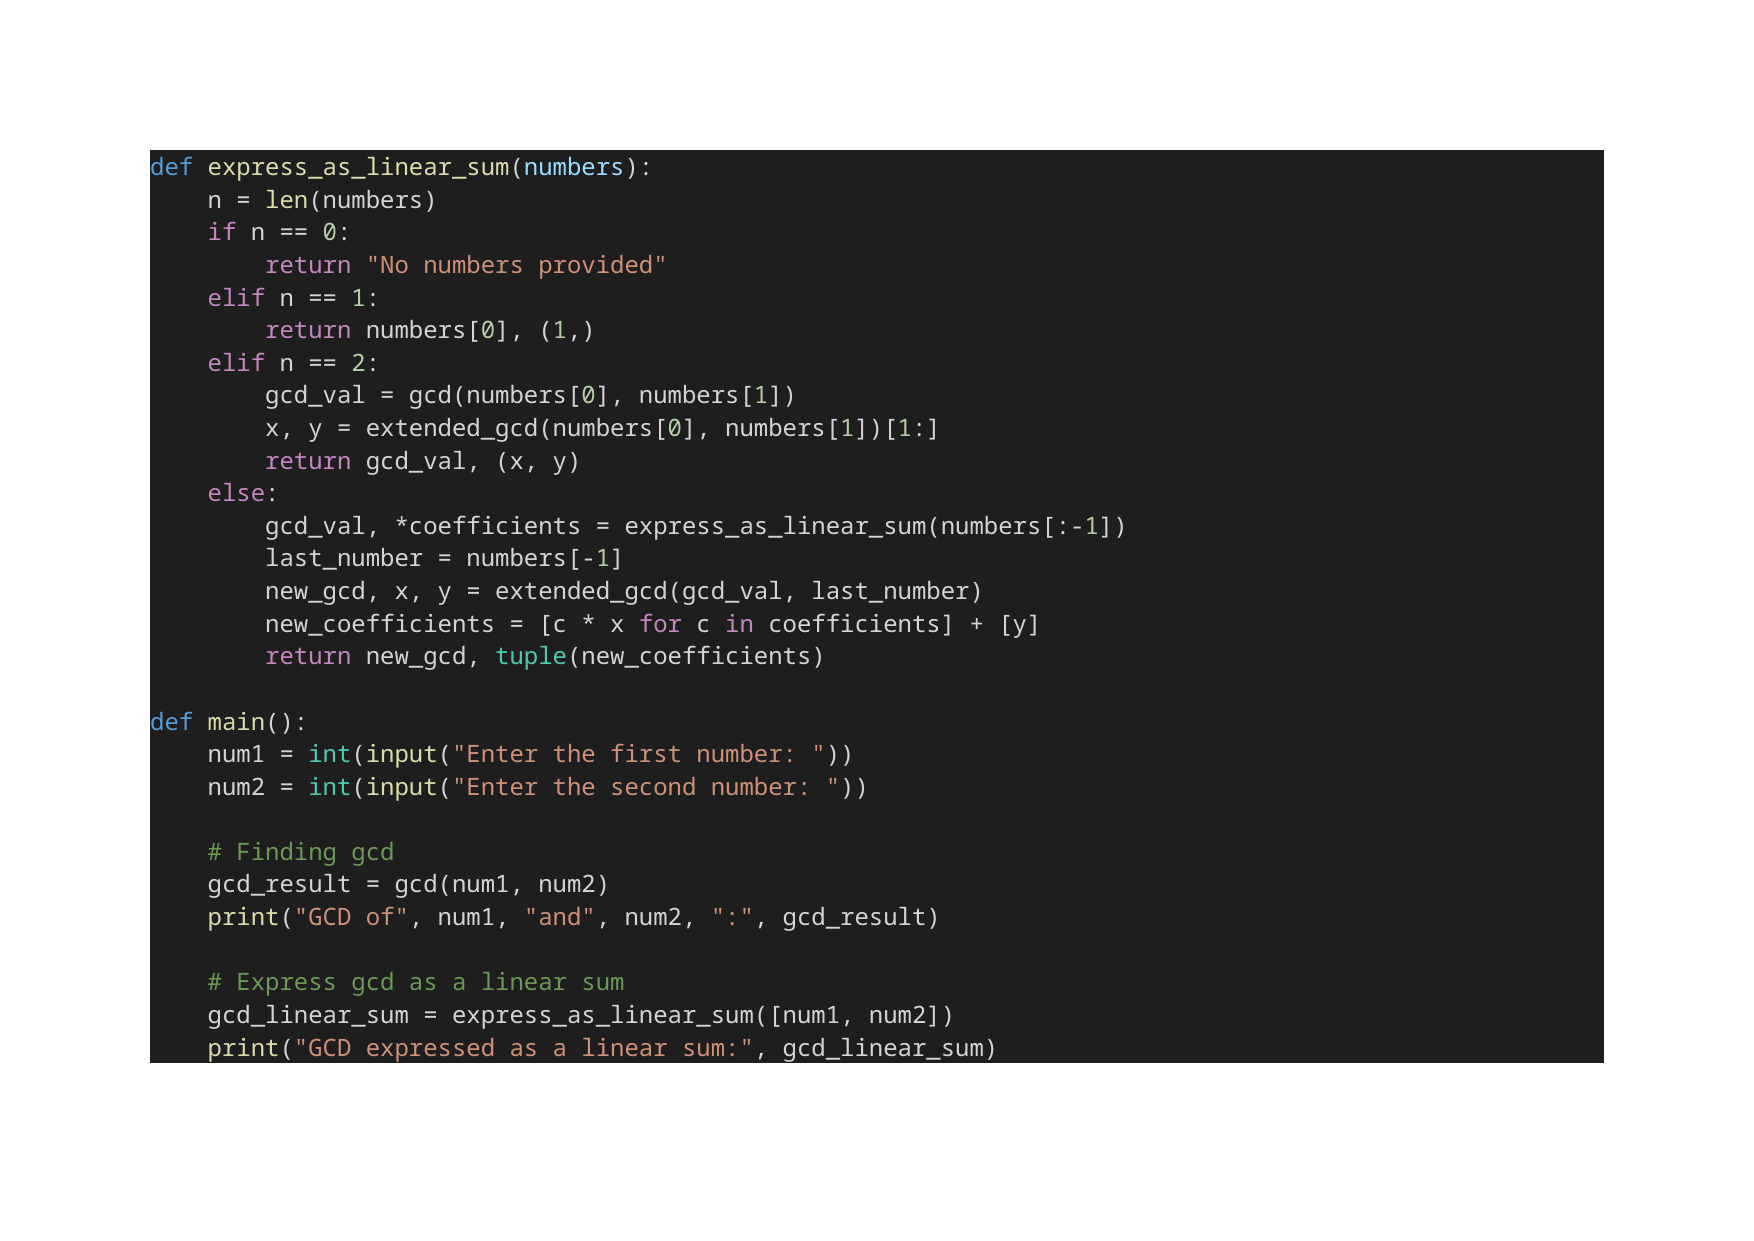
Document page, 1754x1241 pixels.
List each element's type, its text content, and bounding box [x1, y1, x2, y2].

text new_gcd, x, y = extended_gcd(gcd_val, last_number) [150, 574, 1604, 606]
text print("GCD of", num1, "and", num2, ":", gcd_result) [150, 900, 1604, 932]
text last_number = numbers[-1] [150, 541, 1604, 574]
text else: [150, 476, 1604, 509]
text gcd_linear_sum = express_as_linear_sum([num1, num2]) [150, 998, 1604, 1030]
text def main(): [150, 704, 1604, 737]
text if n == 0: [150, 215, 1604, 248]
text x, y = extended_gcd(numbers[0], numbers[1])[1:] [150, 411, 1604, 443]
text def express_as_linear_sum(numbers): [150, 150, 1604, 183]
text elif n == 1: [150, 280, 1604, 313]
text # Finding gcd [150, 835, 1604, 867]
text new_coefficients = [c * x for c in coefficients] + [y] [150, 606, 1604, 639]
text elif n == 2: [150, 346, 1604, 378]
text num2 = int(input("Enter the second number: ")) [150, 769, 1604, 802]
text print("GCD expressed as a linear sum:", gcd_linear_sum) [150, 1030, 1604, 1063]
text return numbers[0], (1,) [150, 313, 1604, 346]
text return gcd_val, (x, y) [150, 443, 1604, 476]
text gcd_val, *coefficients = express_as_linear_sum(numbers[:-1]) [150, 509, 1604, 541]
text # Express gcd as a linear sum [150, 965, 1604, 998]
text return new_gcd, tuple(new_coefficients) [150, 639, 1604, 672]
text return "No numbers provided" [150, 248, 1604, 280]
text gcd_result = gcd(num1, num2) [150, 867, 1604, 900]
text num1 = int(input("Enter the first number: ")) [150, 737, 1604, 769]
text gcd_val = gcd(numbers[0], numbers[1]) [150, 378, 1604, 411]
text n = len(numbers) [150, 183, 1604, 215]
